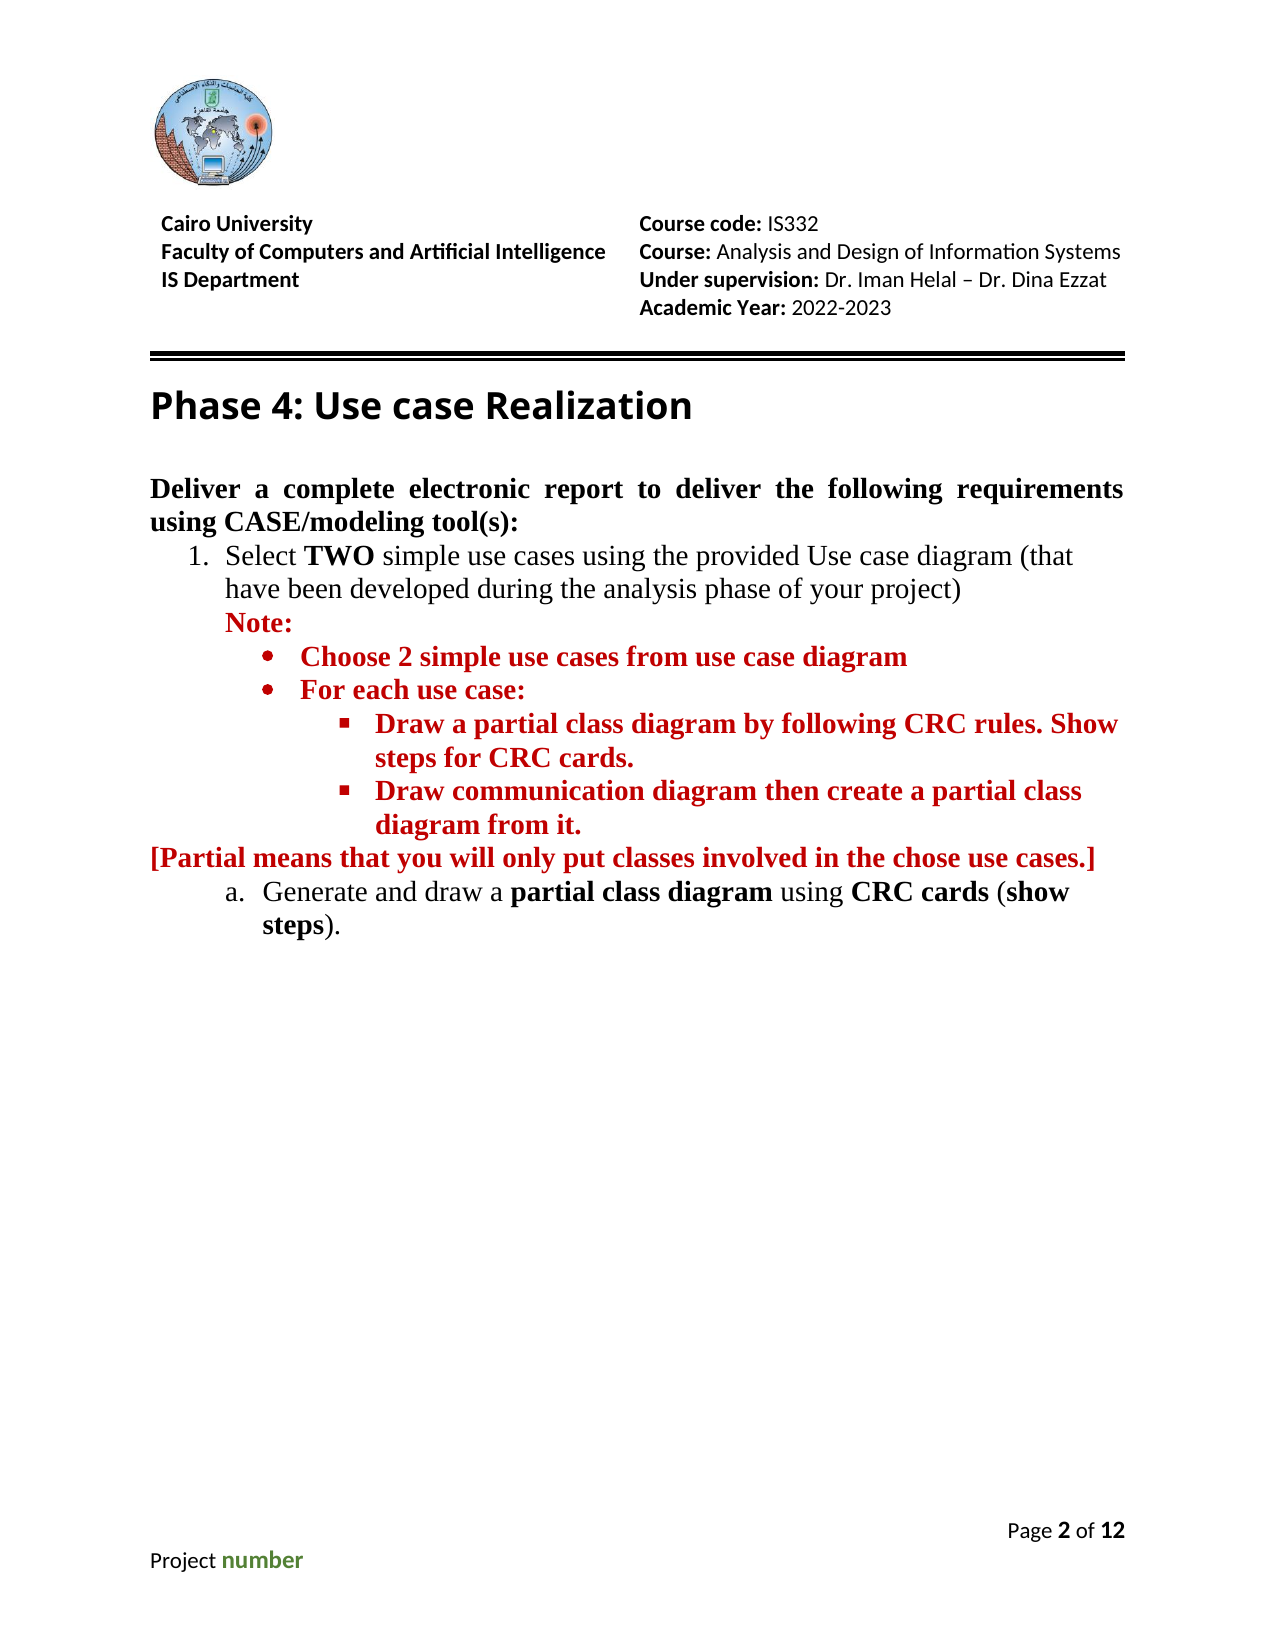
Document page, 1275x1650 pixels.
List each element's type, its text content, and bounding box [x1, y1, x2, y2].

text Phase 4: Use case Realization [150, 379, 1125, 430]
text Note: [225, 605, 1125, 639]
list Draw a partial class diagram by following CRC rules. Show steps for CRC cards. [337, 706, 1125, 773]
text [Partial means that you will only put classes involved in the chose use cases.] [150, 840, 1125, 874]
list Select TWO simple use cases using the provided Use case diagram (that have been developed during the analysis phase of your project) [187, 538, 1125, 605]
list Generate and draw a partial class diagram using CRC cards (show steps). [225, 874, 1125, 941]
text Deliver a complete electronic report to deliver the following requirements using CASE/modeling tool(s): [150, 471, 1125, 538]
picture [150, 75, 276, 190]
list Draw communication diagram then create a partial class diagram from it. [337, 773, 1125, 840]
list Choose 2 simple use cases from use case diagram [262, 639, 1125, 672]
list For each use case: [262, 672, 1125, 706]
